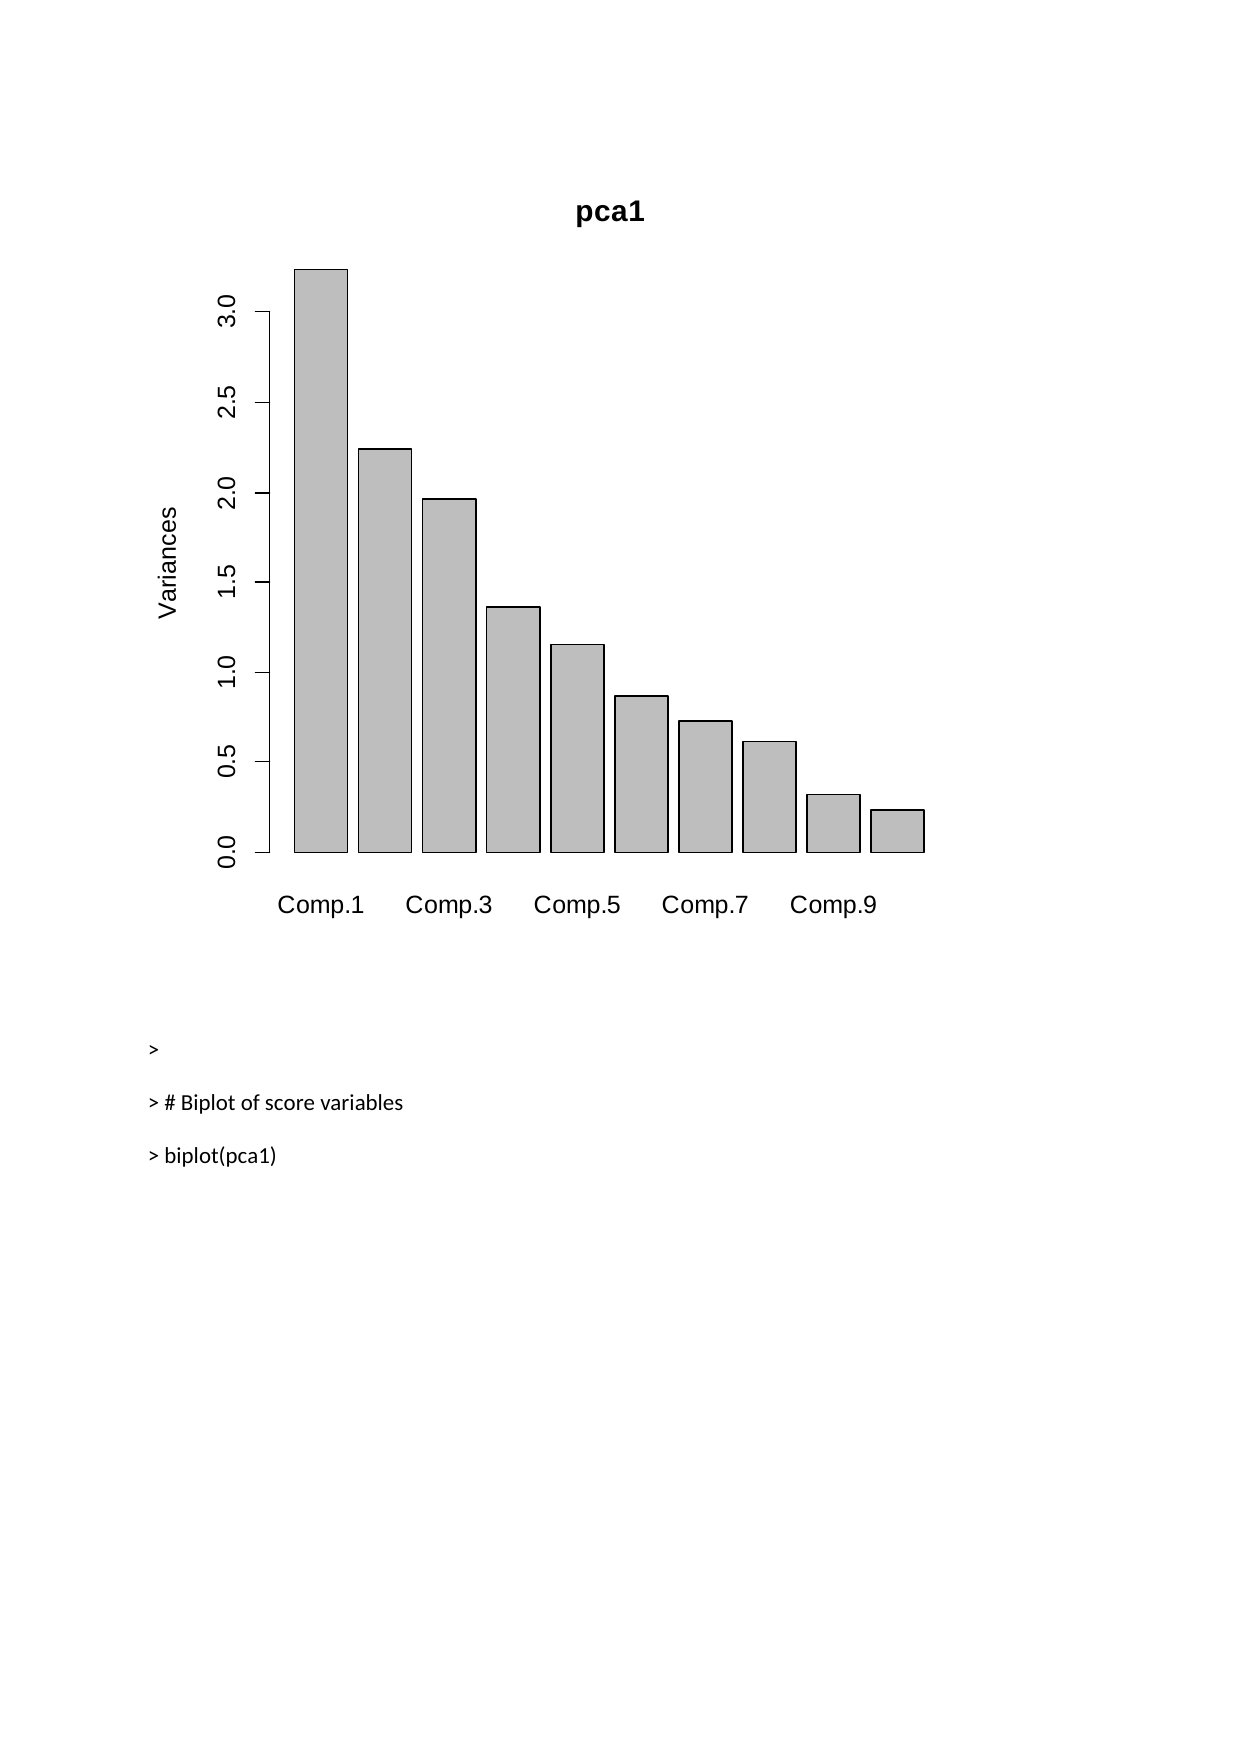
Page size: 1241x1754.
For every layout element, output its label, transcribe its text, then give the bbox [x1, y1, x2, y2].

text > # Biplot of score variables [148, 1088, 1093, 1116]
text > [148, 1035, 1093, 1063]
text > biplot(pca1) [148, 1141, 1093, 1169]
